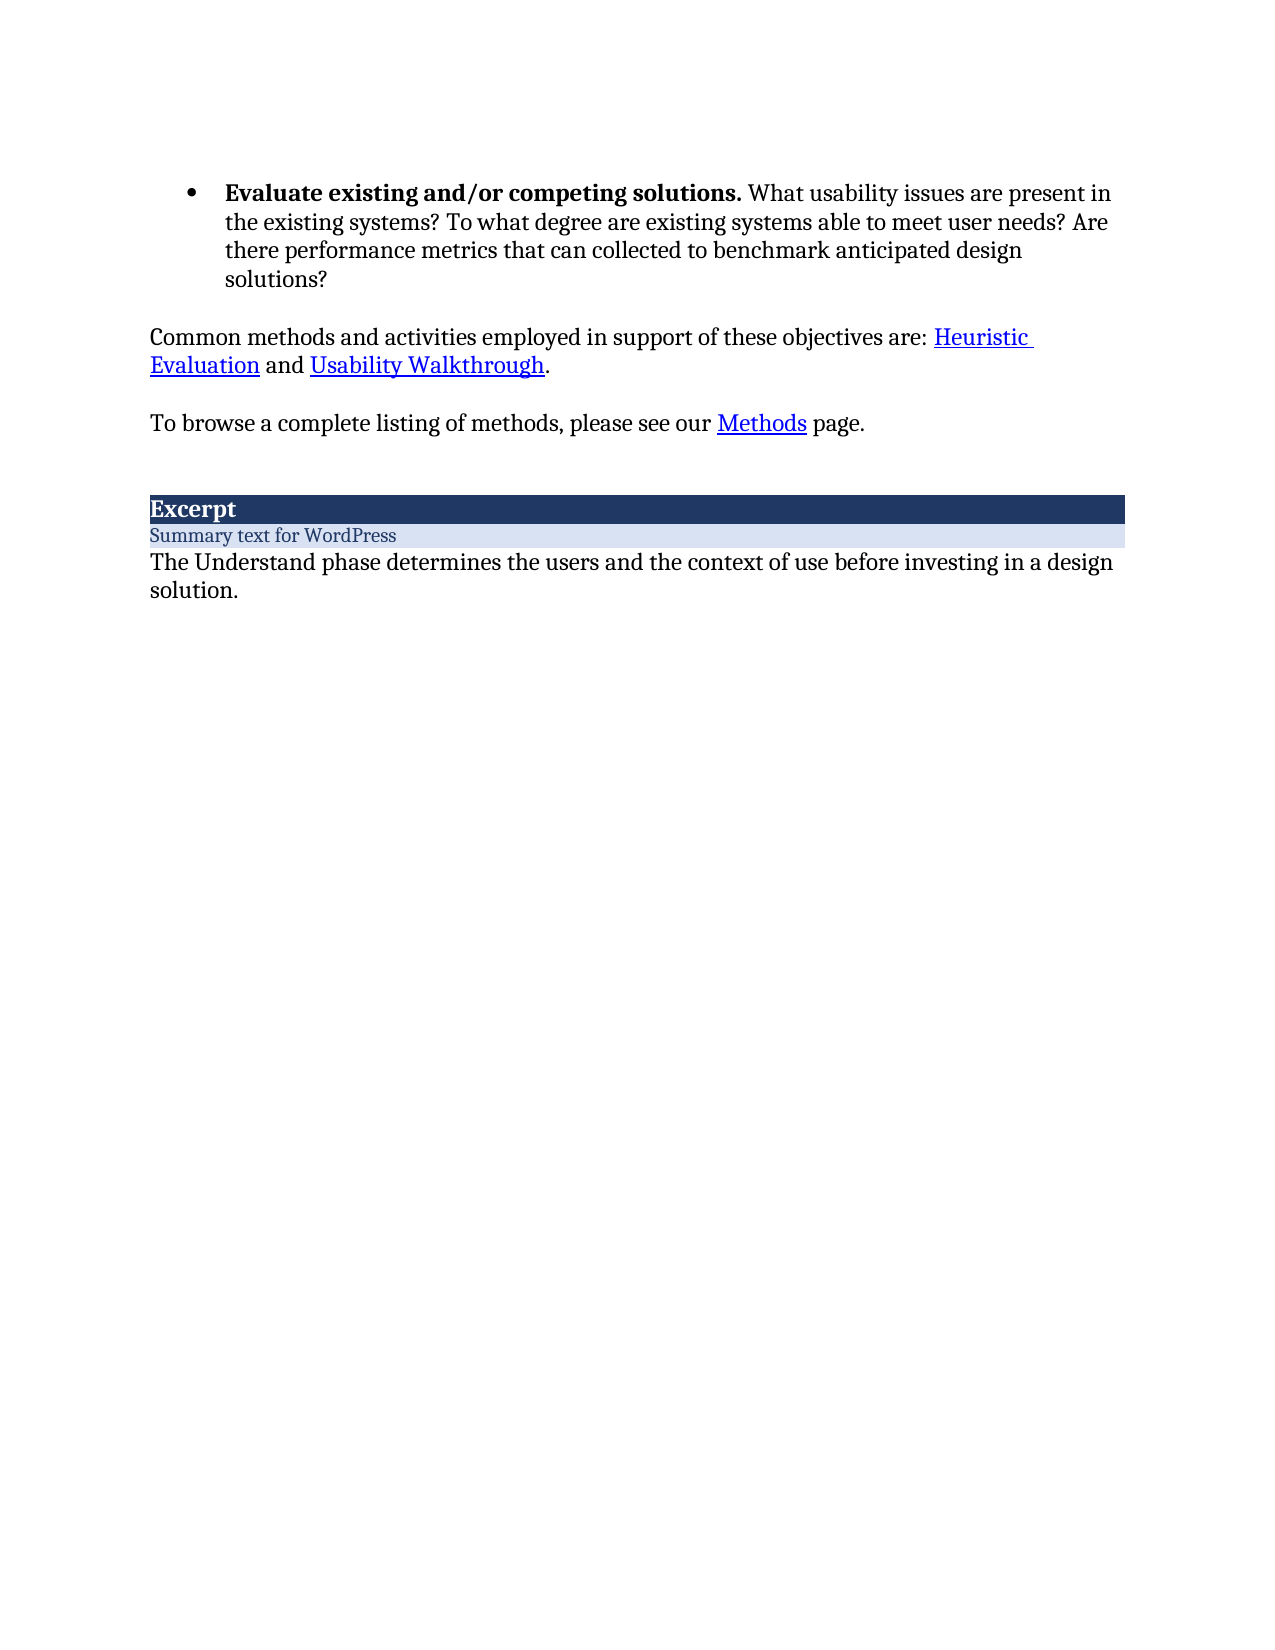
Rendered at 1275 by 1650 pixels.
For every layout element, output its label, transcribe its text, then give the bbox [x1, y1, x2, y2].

text Common methods and activities employed in support of these objectives are: Heuristic Evaluation and Usability Walkthrough. [150, 322, 1125, 380]
text Summary text for WordPress [150, 524, 1125, 548]
text The Understand phase determines the users and the context of use before investing in a design solution. [150, 548, 1125, 605]
text To browse a complete listing of methods, please see our Methods page. [150, 409, 1125, 437]
text Excerpt [150, 495, 1125, 524]
list Evaluate existing and/or competing solutions. What usability issues are present in the existing systems? To what degree are existing systems able to meet user needs? Are there performance metrics that can collected to benchmark anticipated design solutions? [187, 179, 1125, 294]
